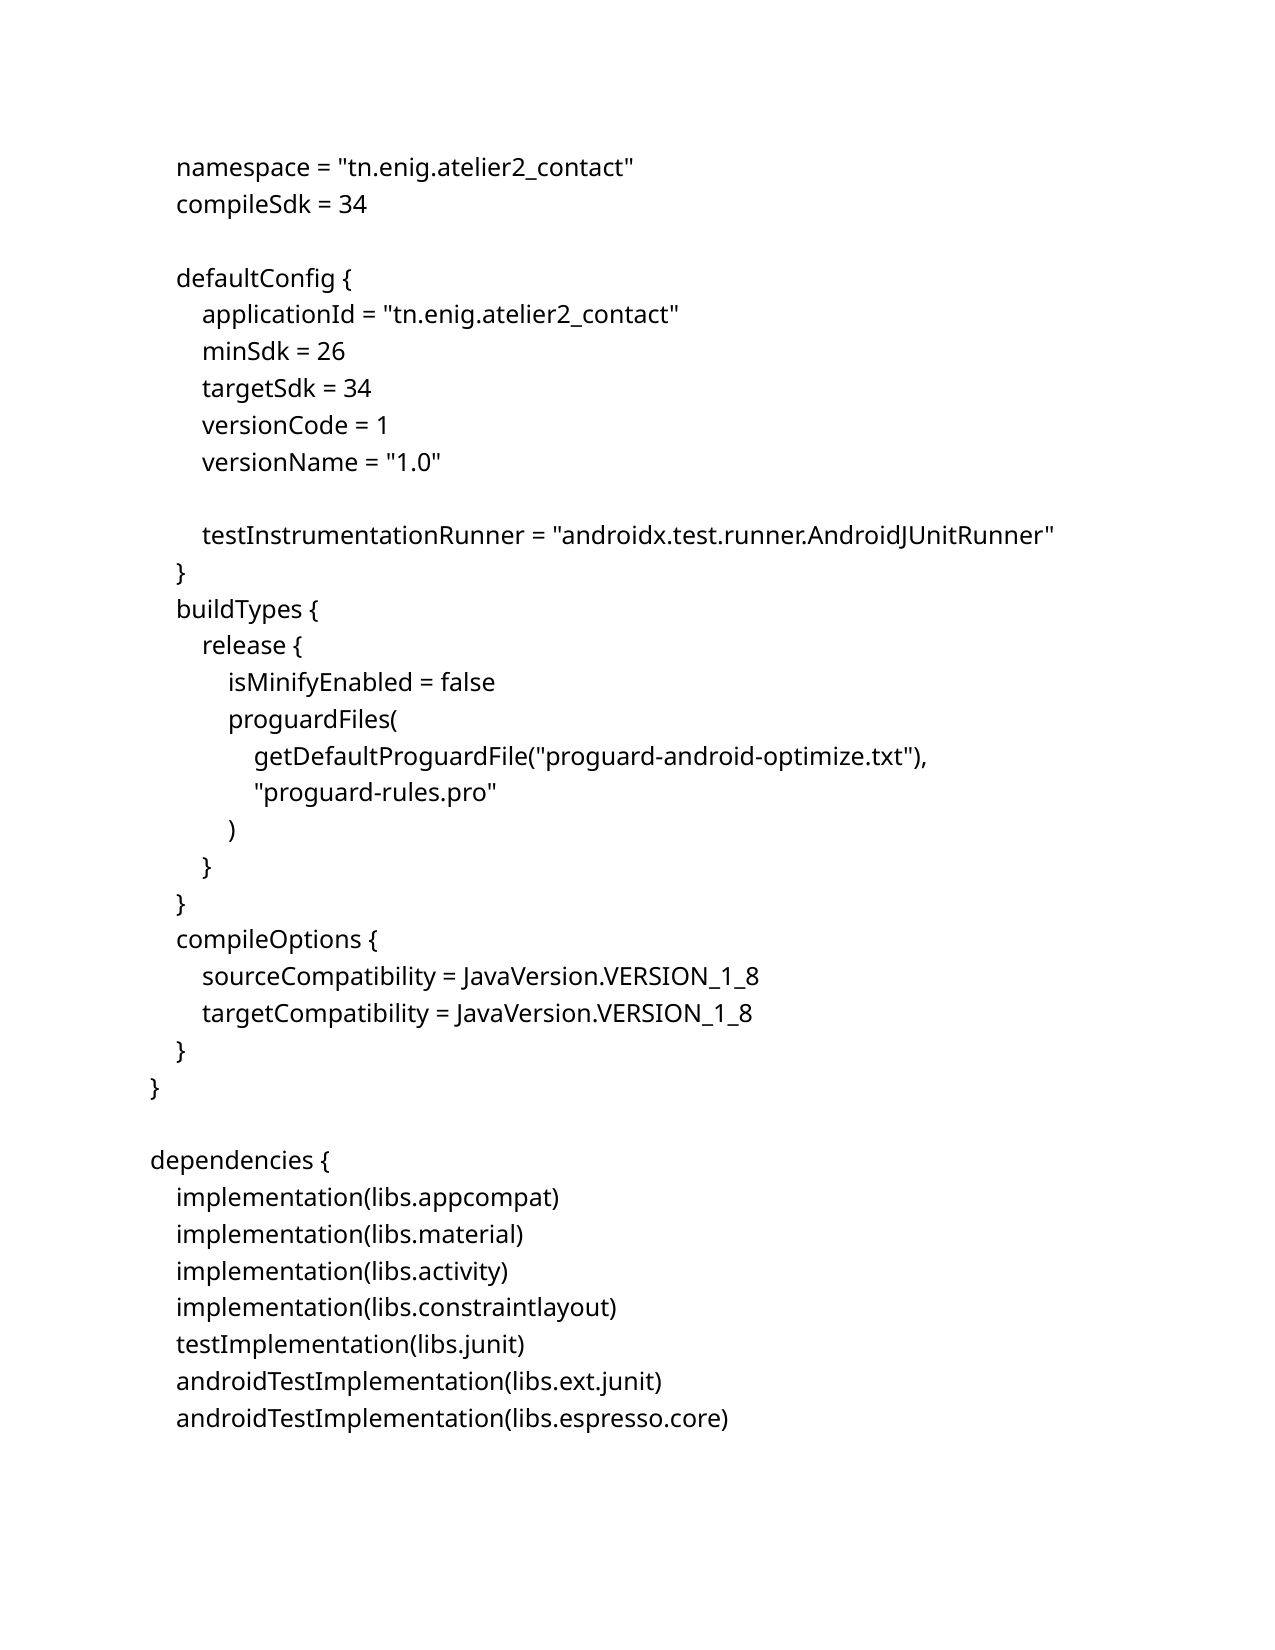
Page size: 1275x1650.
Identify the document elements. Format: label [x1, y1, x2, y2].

text [150, 150, 1125, 1434]
